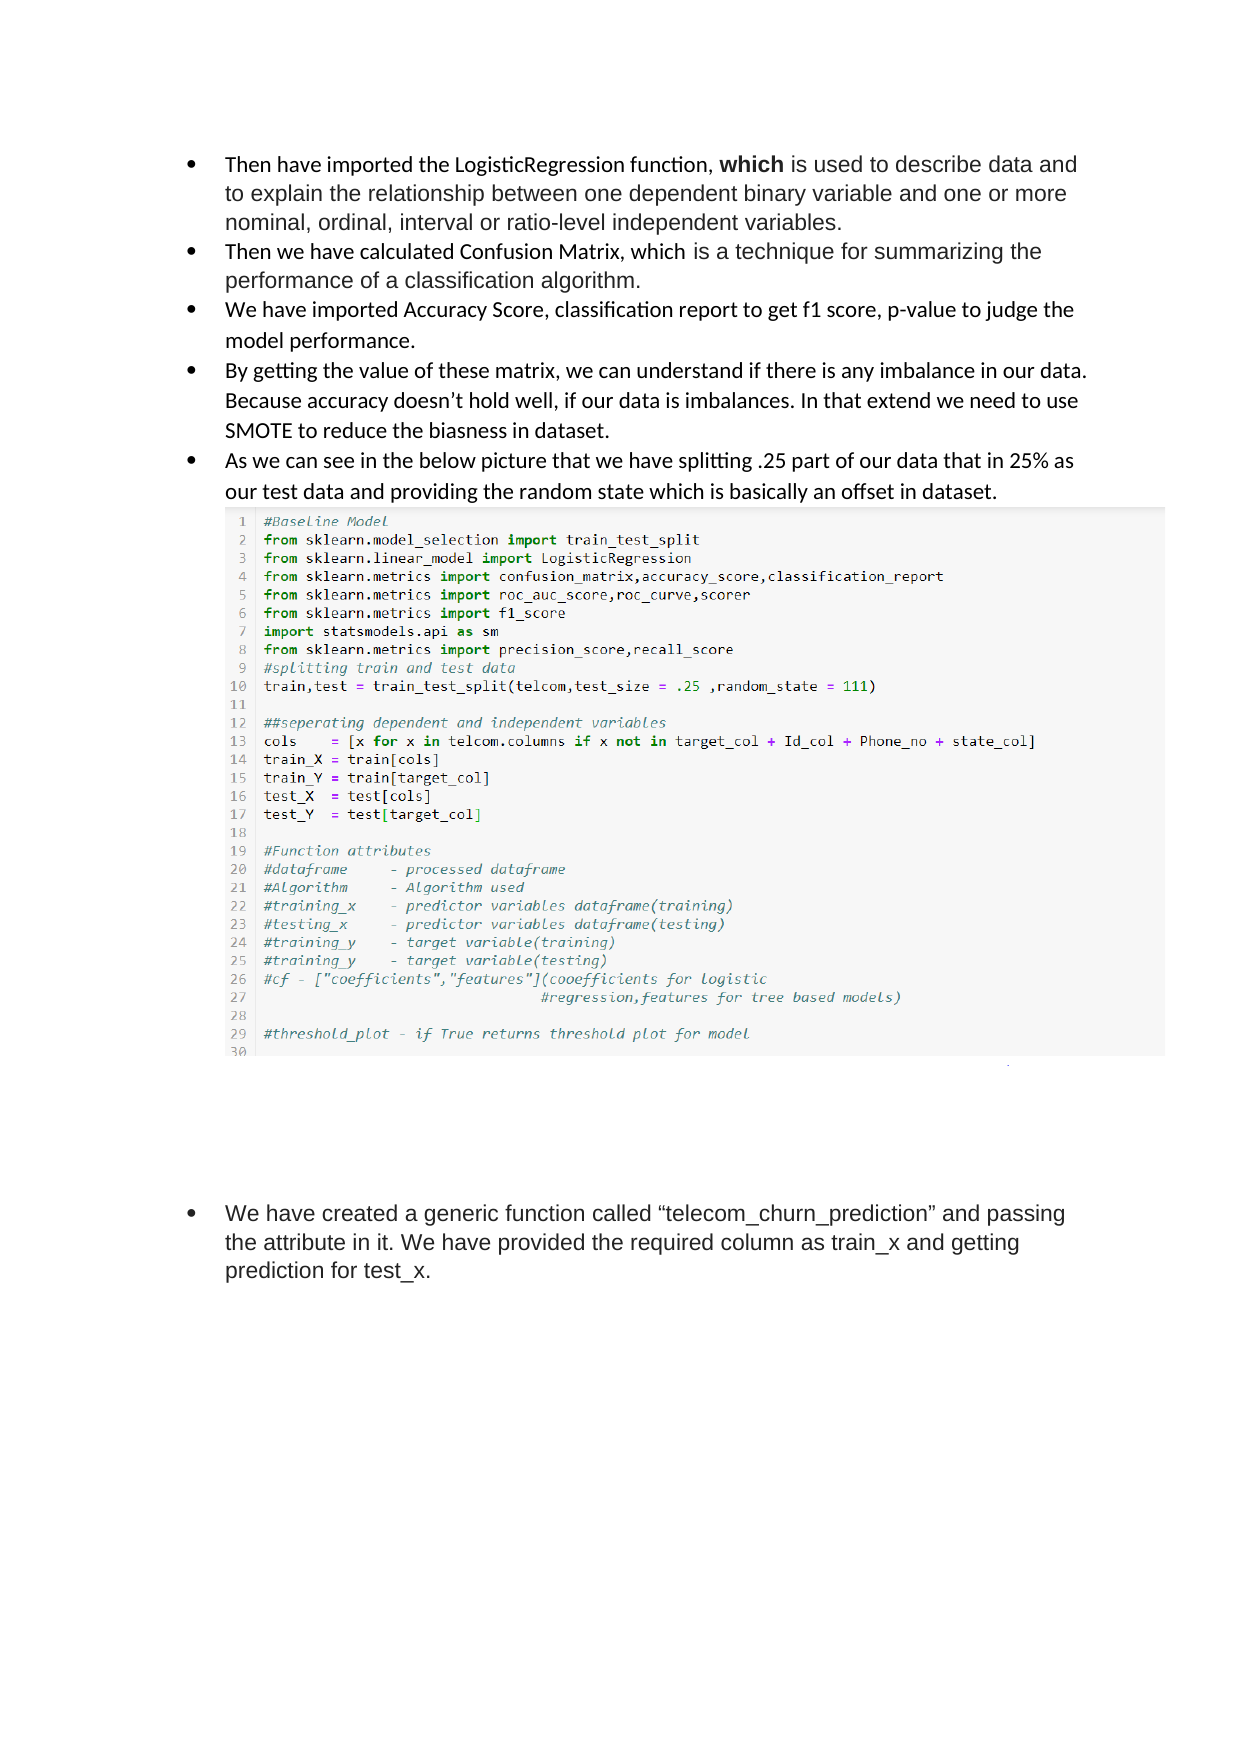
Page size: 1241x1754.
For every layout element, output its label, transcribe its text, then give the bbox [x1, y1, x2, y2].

list Then have imported the LogisticRegression function, which is used to describe data and to explain the relationship between one dependent binary variable and one or more nominal, ordinal, interval or ratio-level independent variables. [187, 150, 1090, 235]
list We have imported Accuracy Score, classification report to get f1 score, p-value to judge the model performance. [187, 296, 1090, 354]
list As we can see in the below picture that we have splitting .25 part of our data that in 25% as our test data and providing the random state which is basically an offset in dataset. [187, 447, 1090, 505]
list Then we have calculated Confusion Matrix, which is a technique for summarizing the performance of a classification algorithm. [187, 237, 1090, 293]
list We have created a generic function called “telecom_churn_prediction” and passing the attribute in it. We have provided the required column as train_x and getting prediction for test_x. [187, 1200, 1090, 1283]
picture [225, 507, 1166, 1066]
list By getting the value of these matrix, we can understand if there is any imbalance in our data. Because accuracy doesn’t hold well, if our data is imbalances. In that extend we need to use SMOTE to reduce the biasness in dataset. [187, 356, 1090, 444]
